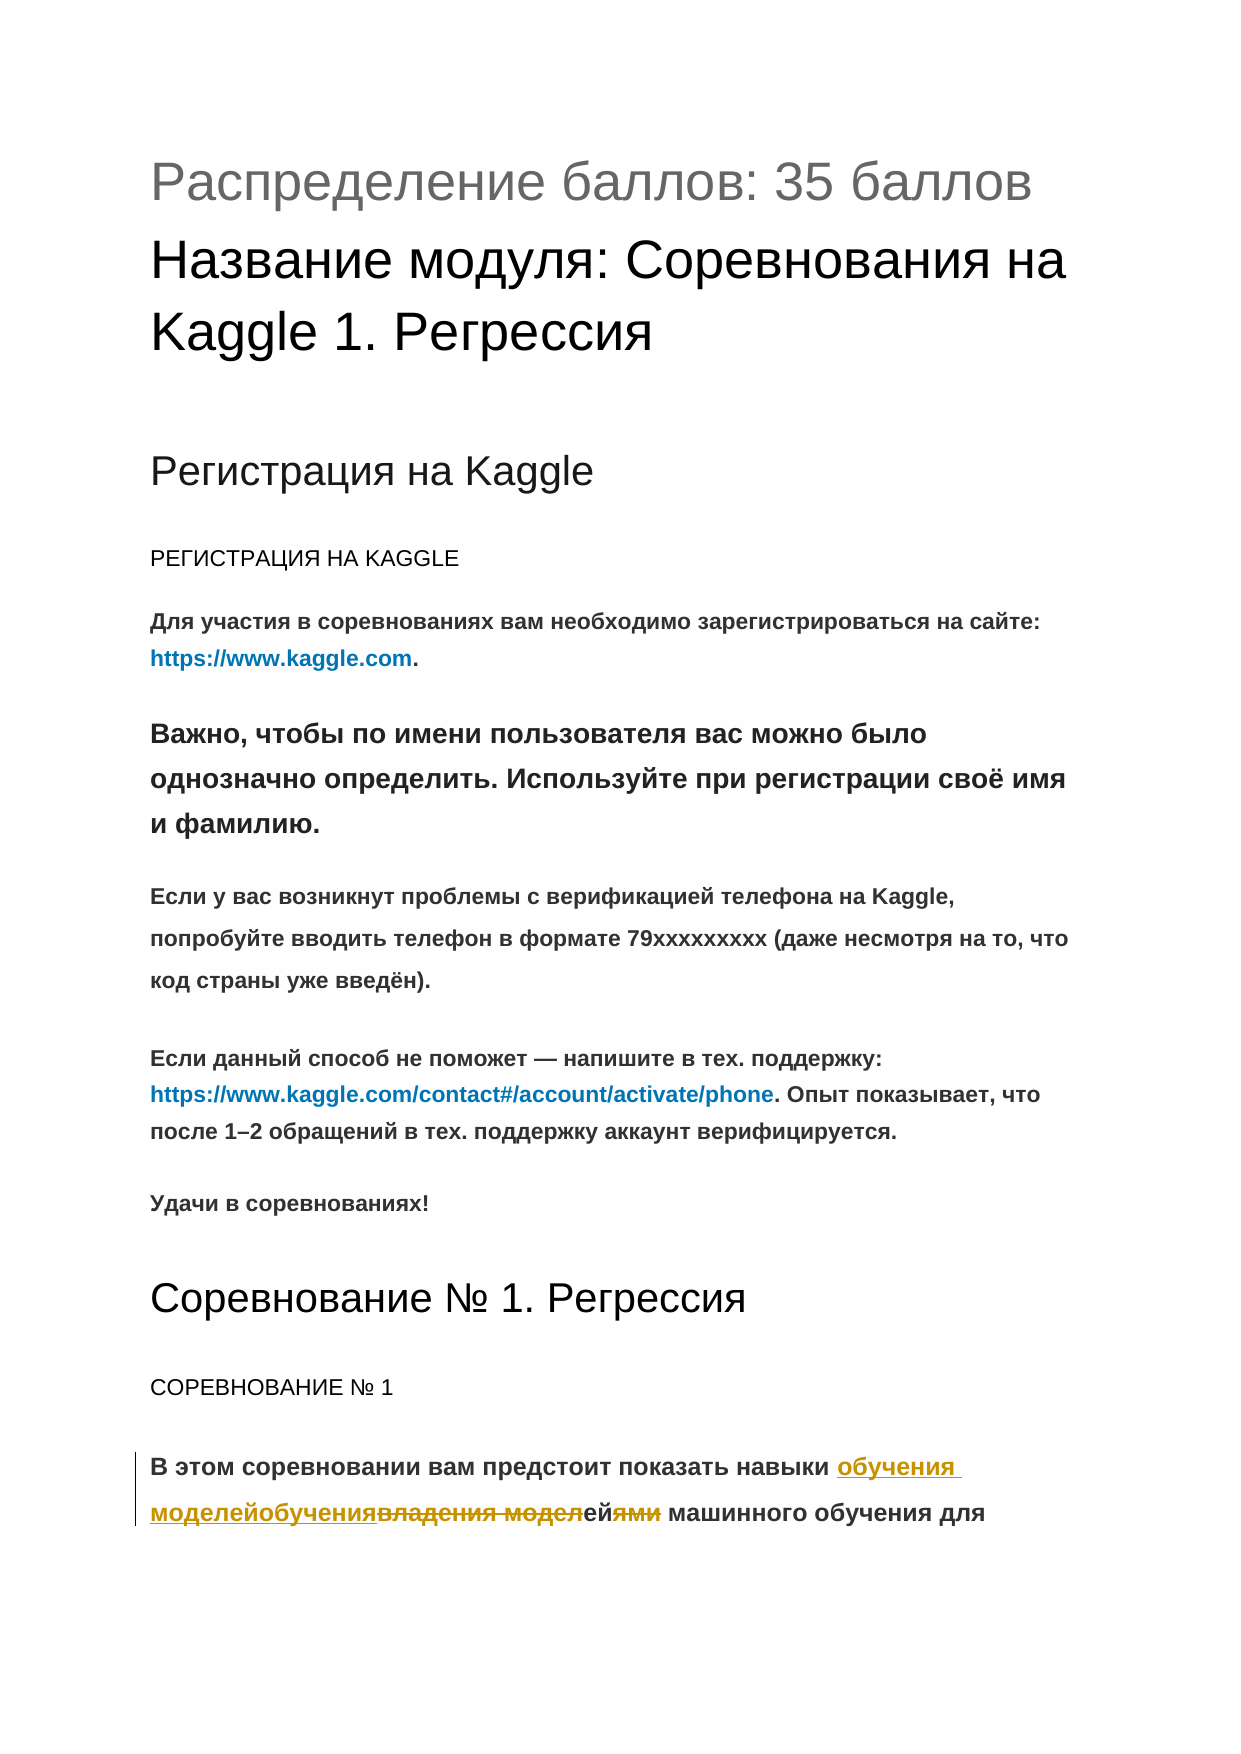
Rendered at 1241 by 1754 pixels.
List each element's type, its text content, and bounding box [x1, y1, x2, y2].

text СОРЕВНОВАНИЕ № 1 [150, 1374, 1090, 1401]
subtitle Соревнование № 1. Регрессия [150, 1273, 1090, 1321]
text Если данный способ не поможет — напишите в тех. поддержку: https://www.kaggle.com/contact#/account/activate/phone. Опыт показывает, что после 1–2 обращений в тех. поддержку аккаунт верифицируется. [150, 1044, 1090, 1144]
text Если у вас возникнут проблемы с верификацией телефона на Kaggle, попробуйте вводить телефон в формате 79xxxxxxxxx (даже несмотря на то, что код страны уже введён). [150, 883, 1090, 993]
text РЕГИСТРАЦИЯ НА KAGGLE [150, 545, 1090, 572]
text Удачи в соревнованиях! [150, 1189, 1090, 1216]
text Для участия в соревнованиях вам необходимо зарегистрироваться на сайте: https://www.kaggle.com. [150, 608, 1090, 671]
text Важно, чтобы по имени пользователя вас можно было однозначно определить. Используйте при регистрации своё имя и фамилию. [150, 717, 1090, 839]
subtitle Регистрация на Kaggle [150, 446, 1090, 494]
title Распределение баллов: 35 баллов [150, 150, 1090, 212]
title Название модуля: Соревнования на Kaggle 1. Регрессия [150, 228, 1090, 362]
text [150, 1452, 1090, 1526]
